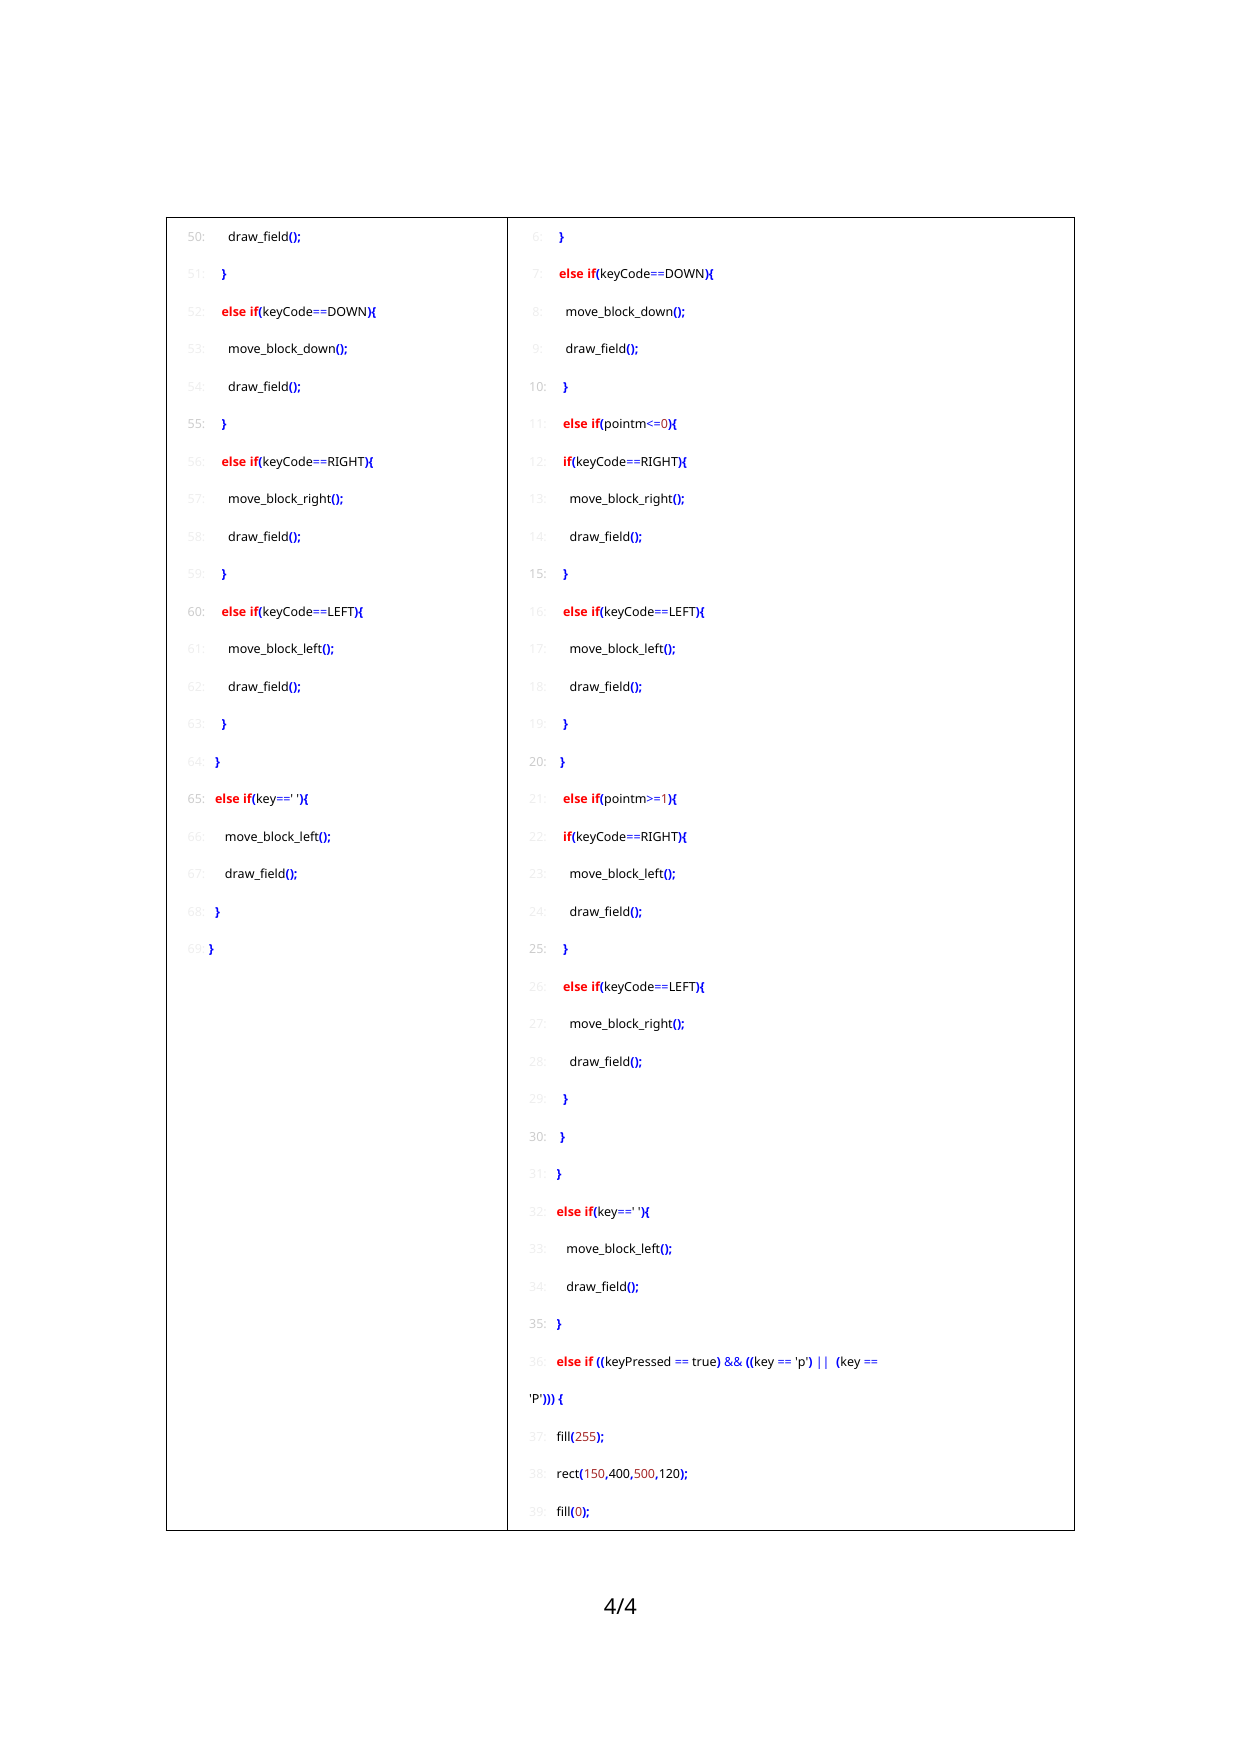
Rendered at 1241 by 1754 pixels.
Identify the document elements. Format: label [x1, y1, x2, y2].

table_cell [508, 218, 1074, 1530]
table_cell [167, 218, 507, 1530]
